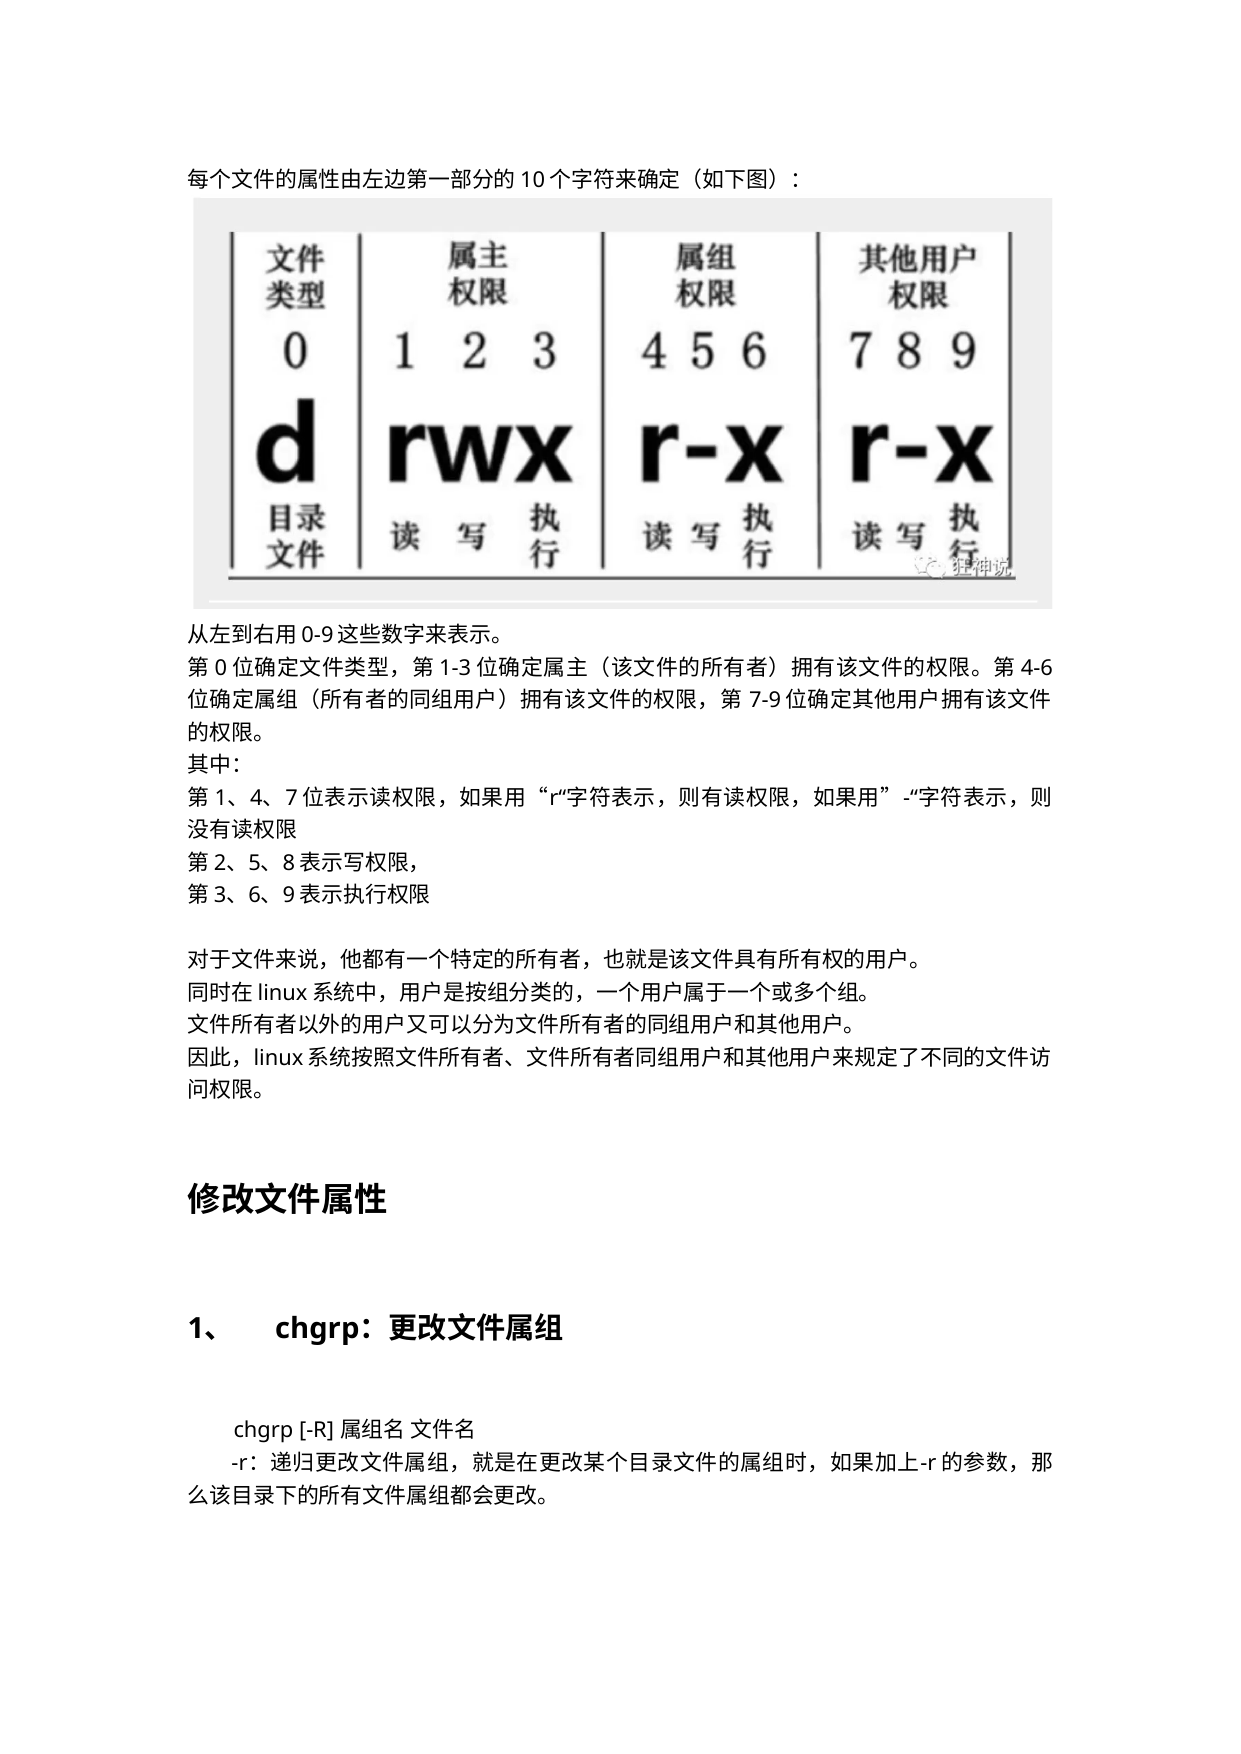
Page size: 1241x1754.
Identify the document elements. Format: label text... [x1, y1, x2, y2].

subtitle 修改文件属性 [187, 1164, 1053, 1229]
picture [187, 194, 1053, 609]
text 其中： [187, 747, 1053, 779]
text 从左到右用0-9这些数字来表示。 [187, 617, 1053, 649]
text 文件所有者以外的用户又可以分为文件所有者的同组用户和其他用户。 [187, 1007, 1053, 1039]
text 第3、6、9表示执行权限 [187, 877, 1053, 909]
text 第2、5、8表示写权限， [187, 844, 1053, 877]
subtitle chgrp：更改文件属组 [187, 1293, 1053, 1358]
text 第1、4、7位表示读权限，如果用“r“字符表示，则有读权限，如果用”-“字符表示，则没有读权限 [187, 779, 1053, 844]
text 对于文件来说，他都有一个特定的所有者，也就是该文件具有所有权的用户。 [187, 942, 1053, 974]
text 第0位确定文件类型，第1-3位确定属主（该文件的所有者）拥有该文件的权限。第4-6位确定属组（所有者的同组用户）拥有该文件的权限，第7-9位确定其他用户拥有该文件的权限。 [187, 649, 1053, 747]
list chgrp [-R] 属组名 文件名 [233, 1412, 1053, 1445]
text 每个文件的属性由左边第一部分的10个字符来确定（如下图）： [187, 162, 1053, 194]
text -r：递归更改文件属组，就是在更改某个目录文件的属组时，如果加上-r的参数，那么该目录下的所有文件属组都会更改。 [187, 1445, 1053, 1510]
text 同时在linux系统中，用户是按组分类的，一个用户属于一个或多个组。 [187, 974, 1053, 1007]
text 因此，linux系统按照文件所有者、文件所有者同组用户和其他用户来规定了不同的文件访问权限。 [187, 1039, 1053, 1104]
